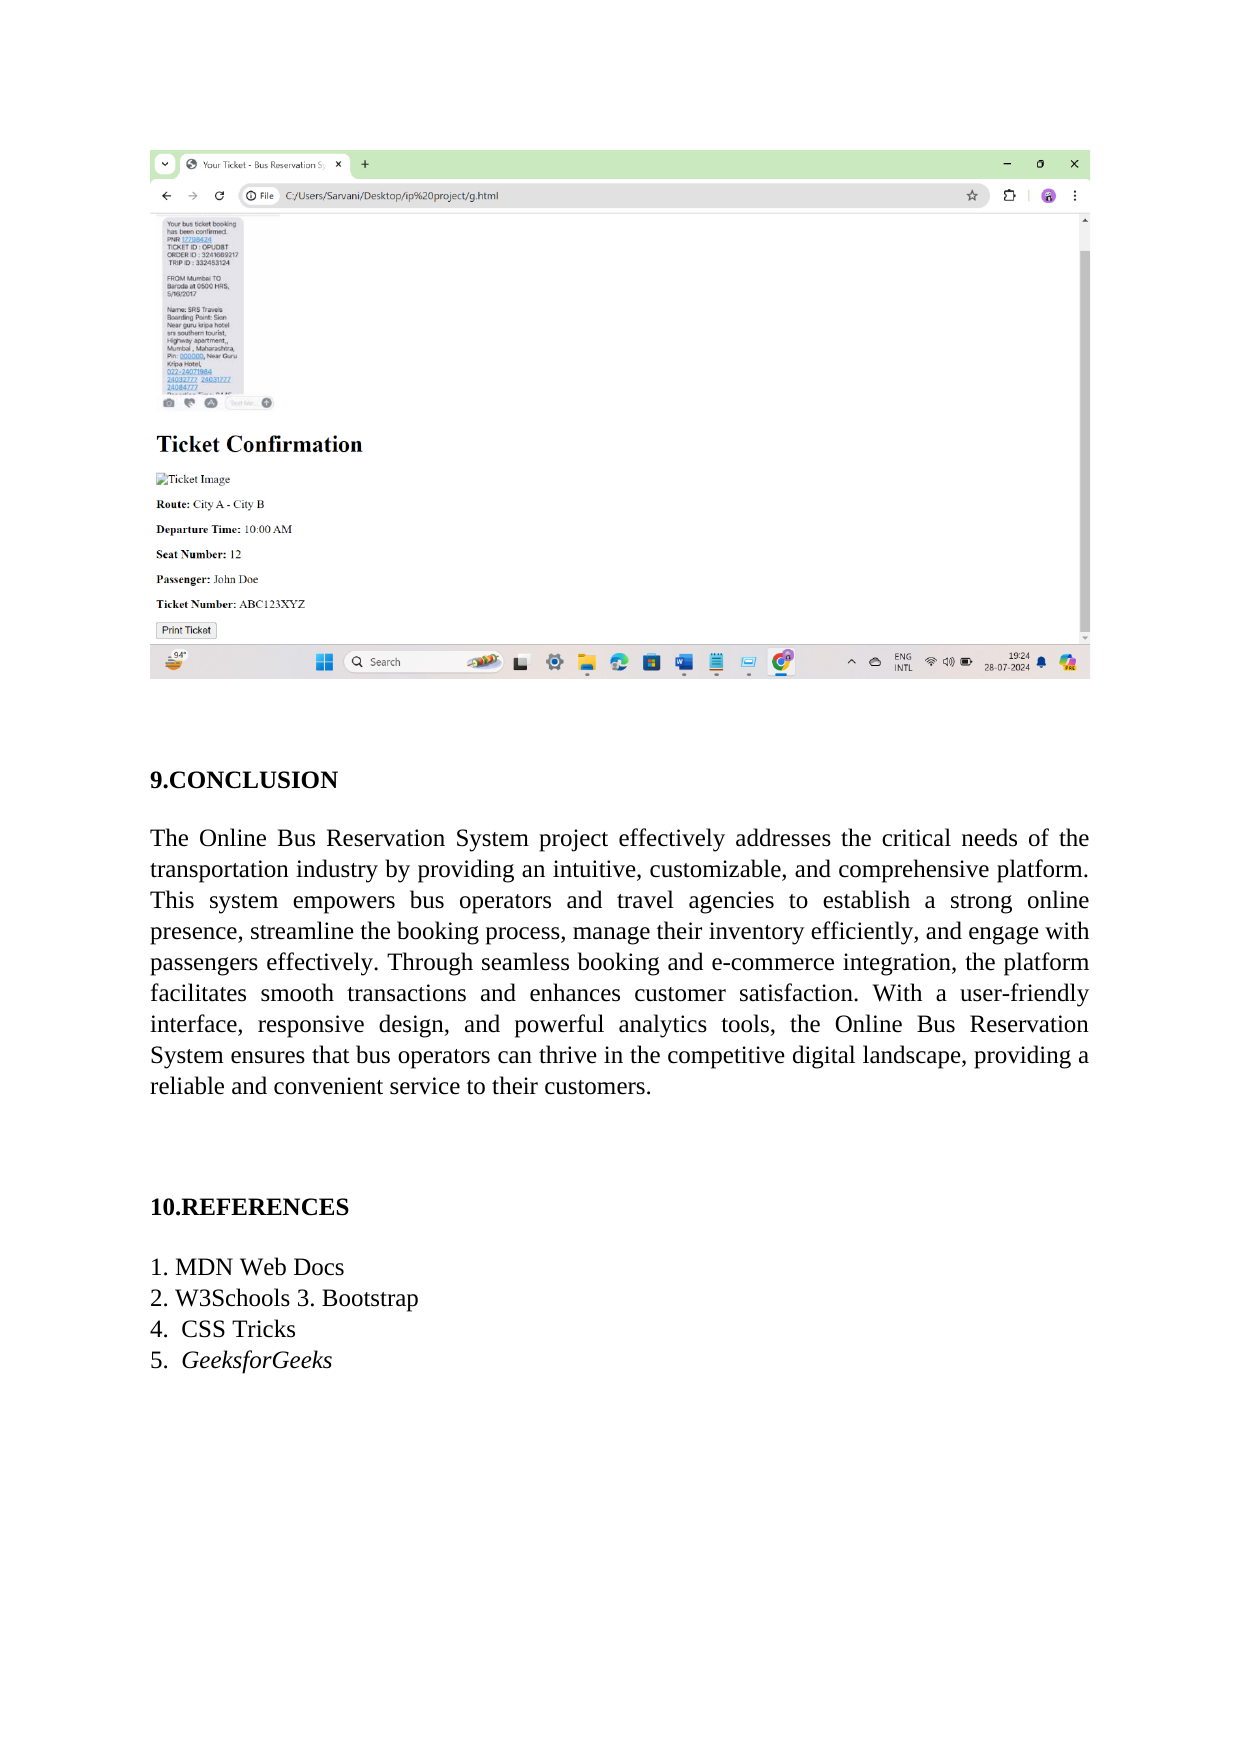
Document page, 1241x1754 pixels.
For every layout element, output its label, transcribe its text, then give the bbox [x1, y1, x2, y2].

picture [150, 150, 1091, 679]
list W3Schools 3. Bootstrap [150, 1283, 697, 1312]
list CSS Tricks [150, 1314, 1089, 1343]
text 9.CONCLUSION [150, 765, 1090, 794]
list GeeksforGeeks [150, 1346, 1089, 1374]
text The Online Bus Reservation System project effectively addresses the critical needs of the transportation industry by providing an intuitive, customizable, and comprehensive platform. This system empowers bus operators and travel agencies to establish a strong online presence, streamline the booking process, manage their inventory efficiently, and engage with passengers effectively. Through seamless booking and e-commerce integration, the platform facilitates smooth transactions and enhances customer satisfaction. With a user-friendly interface, responsive design, and powerful analytics tools, the Online Bus Reservation System ensures that bus operators can thrive in the competitive digital landscape, providing a reliable and convenient service to their customers. [150, 823, 1090, 1100]
list MDN Web Docs [150, 1252, 697, 1281]
text 10.REFERENCES [150, 1192, 1090, 1221]
